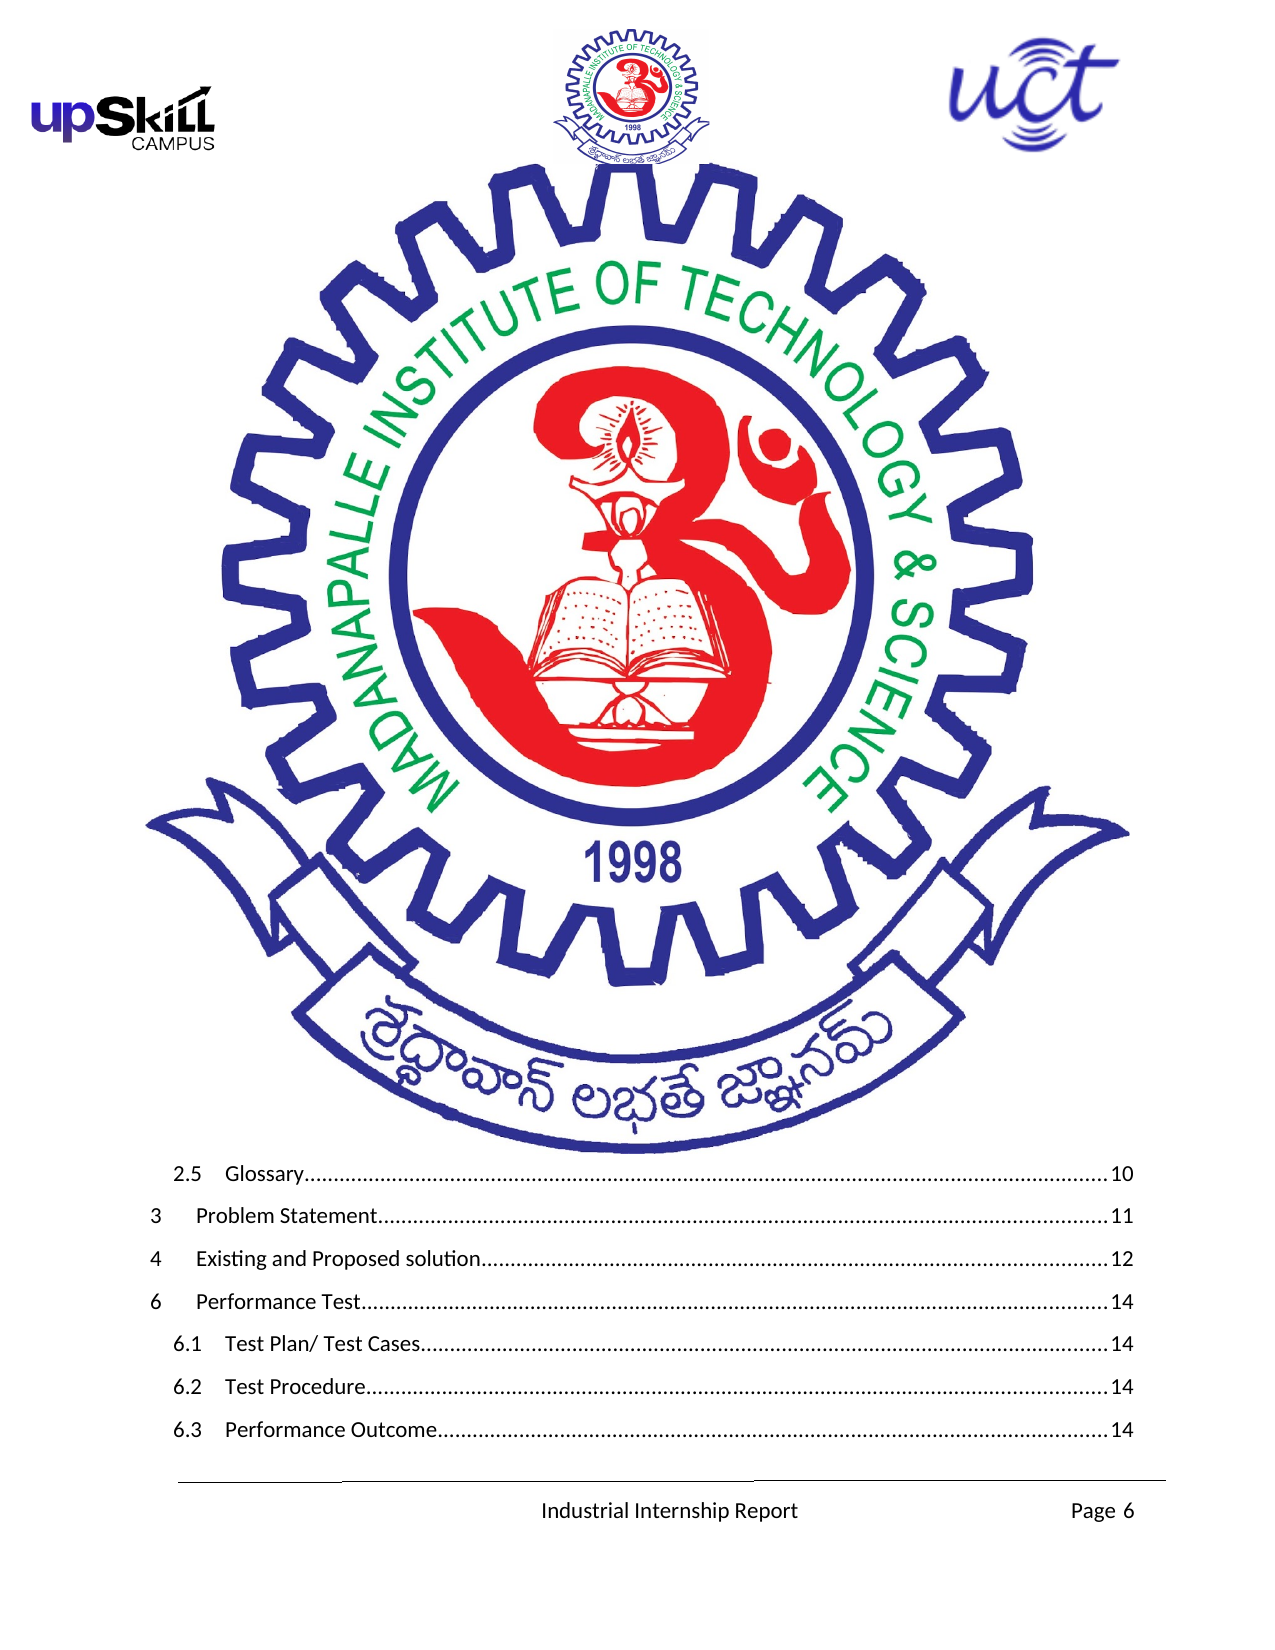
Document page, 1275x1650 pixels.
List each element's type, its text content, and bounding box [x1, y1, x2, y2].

picture [0, 28, 1130, 1154]
text 6.3 Performance Outcome 14 [173, 1415, 1134, 1443]
text 4 Existing and Proposed solution 12 [150, 1244, 1134, 1272]
text 6.1 Test Plan/ Test Cases 14 [173, 1329, 1134, 1357]
text 3 Problem Statement 11 [150, 1202, 1134, 1230]
text 6 Performance Test 14 [150, 1287, 1134, 1315]
text 6.2 Test Procedure 14 [173, 1372, 1134, 1400]
text 2.5 Glossary 10 [173, 1159, 1134, 1187]
